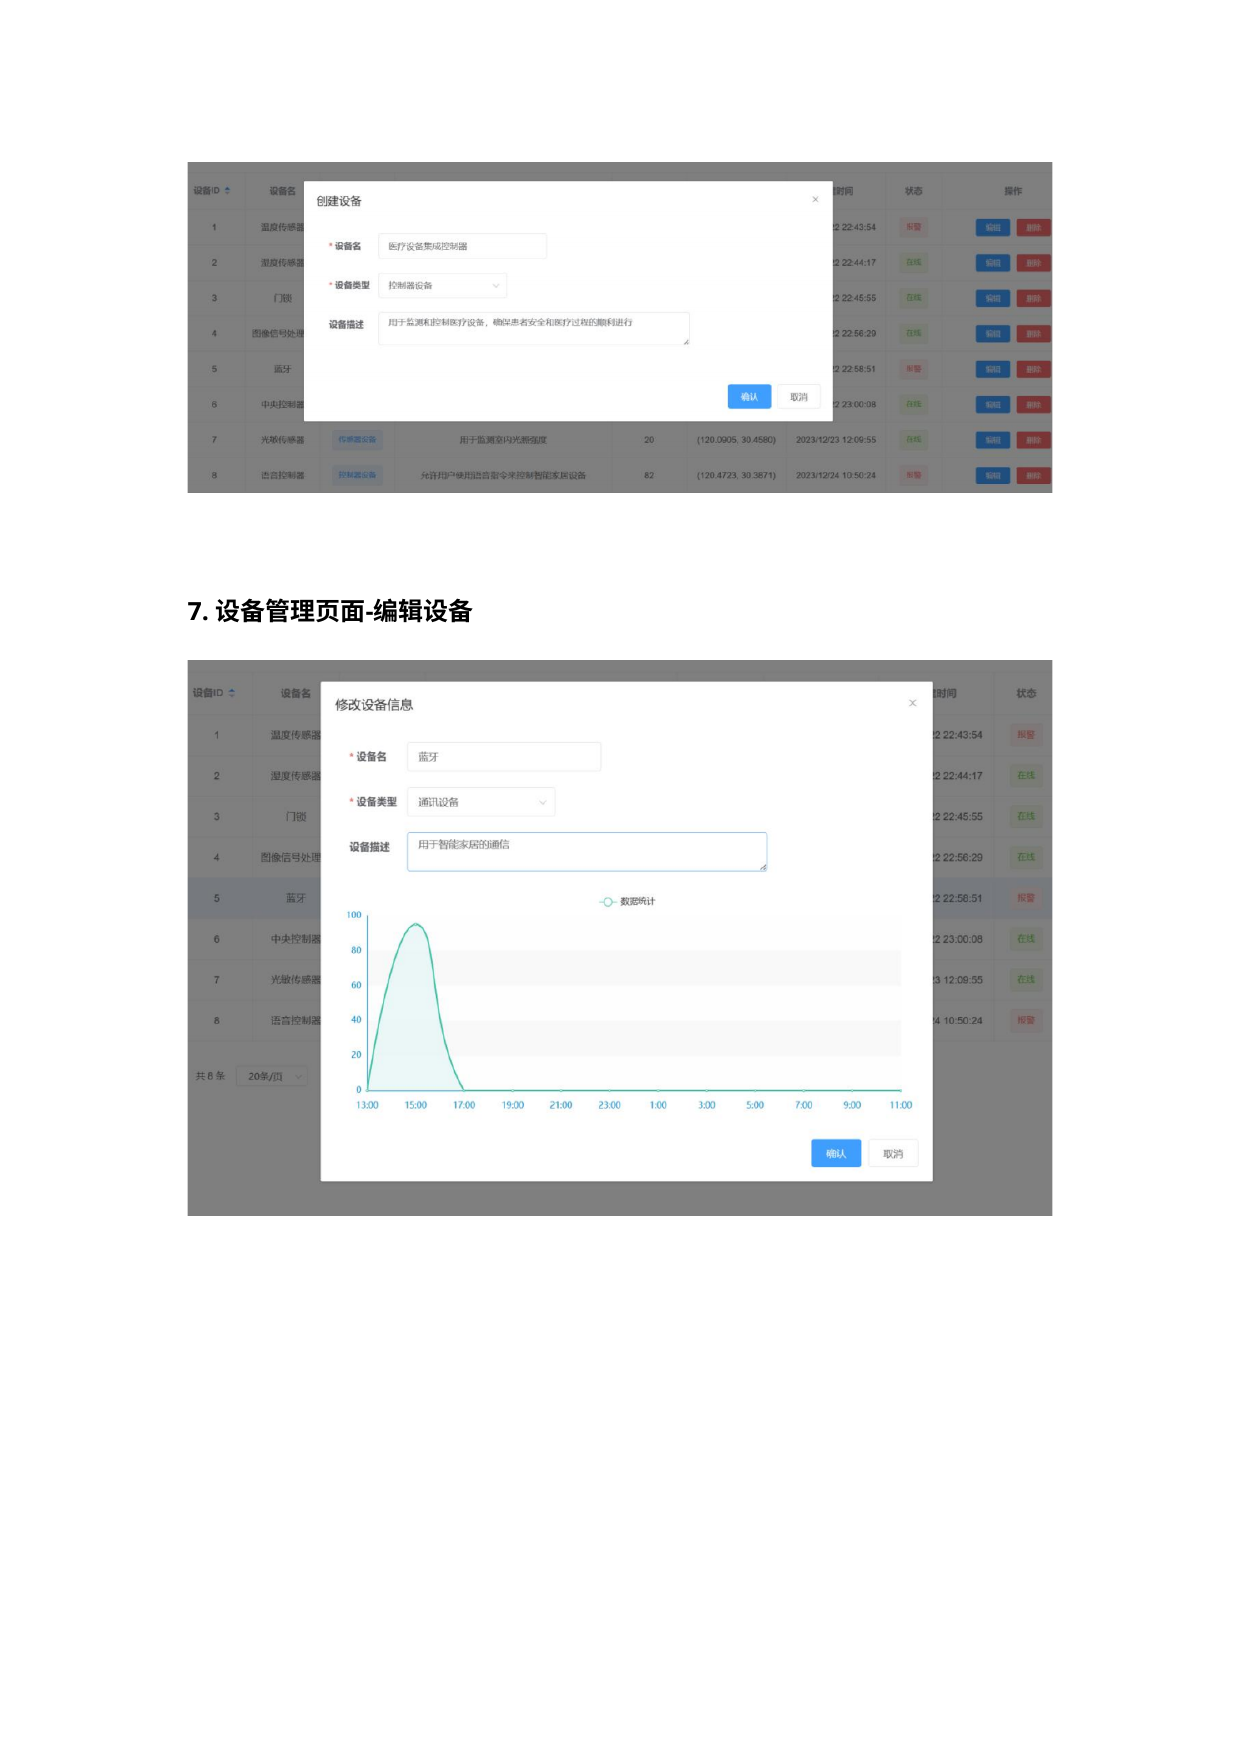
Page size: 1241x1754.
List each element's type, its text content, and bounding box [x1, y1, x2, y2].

picture [187, 660, 1053, 1216]
picture [187, 162, 1053, 493]
subtitle 设备管理页面-编辑设备 [187, 577, 1053, 642]
